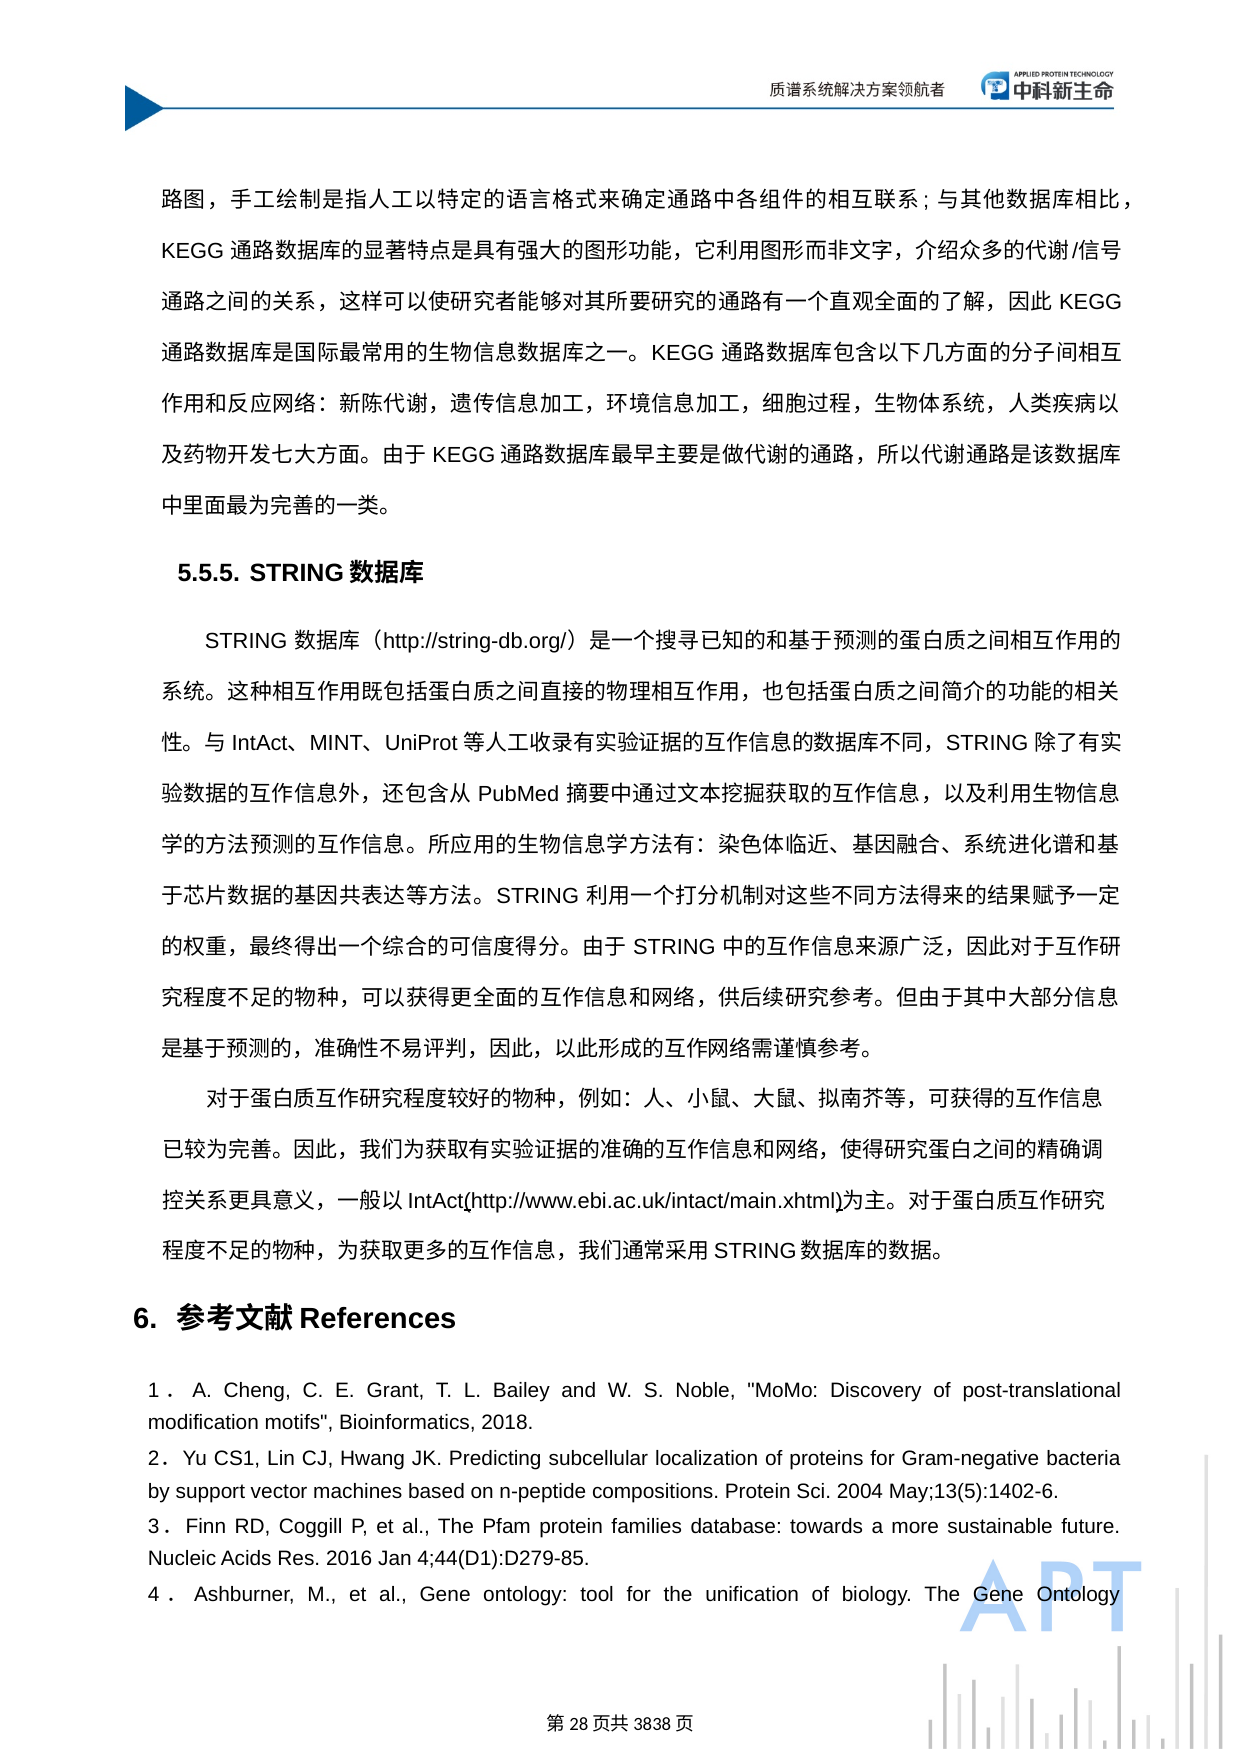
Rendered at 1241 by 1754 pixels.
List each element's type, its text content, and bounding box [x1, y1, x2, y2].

list 1．A. Cheng, C. E. Grant, T. L. Bailey and W. S. Noble, "MoMo: Discovery of post-translational modification motifs", Bioinformatics, 2018. [148, 1371, 1122, 1439]
picture [125, 8, 1123, 135]
subtitle STRING数据库 [177, 536, 1122, 604]
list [161, 130, 1122, 520]
list STRING 数据库（http://string-db.org/）是一个搜寻已知的和基于预测的蛋白质之间相互作用的系统。这种相互作用既包括蛋白质之间直接的物理相互作用，也包括蛋白质之间简介的功能的相关性。与 IntAct、MINT、UniProt 等人工收录有实验证据的互作信息的数据库不同，STRING 除了有实验数据的互作信息外，还包含从 PubMed 摘要中通过文本挖掘获取的互作信息，以及利用生物信息学的方法预测的互作信息。所应用的生物信息学方法有：染色体临近、基因融合、系统进化谱和基于芯片数据的基因共表达等方法。STRING 利用一个打分机制对这些不同方法得来的结果赋予一定的权重，最终得出一个综合的可信度得分。由于 STRING 中的互作信息来源广泛，因此对于互作研究程度不足的物种，可以获得更全面的互作信息和网络，供后续研究参考。但由于其中大部分信息是基于预测的，准确性不易评判，因此，以此形成的互作网络需谨慎参考。 [161, 622, 1122, 1064]
list 2．Yu CS1, Lin CJ, Hwang JK. Predicting subcellular localization of proteins for Gram-negative bacteria by support vector machines based on n-peptide compositions. Protein Sci. 2004 May;13(5):1402-6. [148, 1439, 1122, 1507]
subtitle 参考文献References [133, 1282, 1122, 1350]
text 对于蛋白质互作研究程度较好的物种，例如：人、小鼠、大鼠、拟南芥等，可获得的互作信息已较为完善。因此，我们为获取有实验证据的准确的互作信息和网络，使得研究蛋白之间的精确调控关系更具意义，一般以IntAct(http://www.ebi.ac.uk/intact/main.xhtml)为主。对于蛋白质互作研究程度不足的物种，为获取更多的互作信息，我们通常采用STRING数据库的数据。 [162, 1079, 1122, 1266]
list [148, 1575, 1122, 1609]
list 3．Finn RD, Coggill P, et al., The Pfam protein families database: towards a more sustainable future. Nucleic Acids Res. 2016 Jan 4;44(D1):D279-85. [148, 1507, 1122, 1575]
picture [0, 1450, 1241, 1749]
